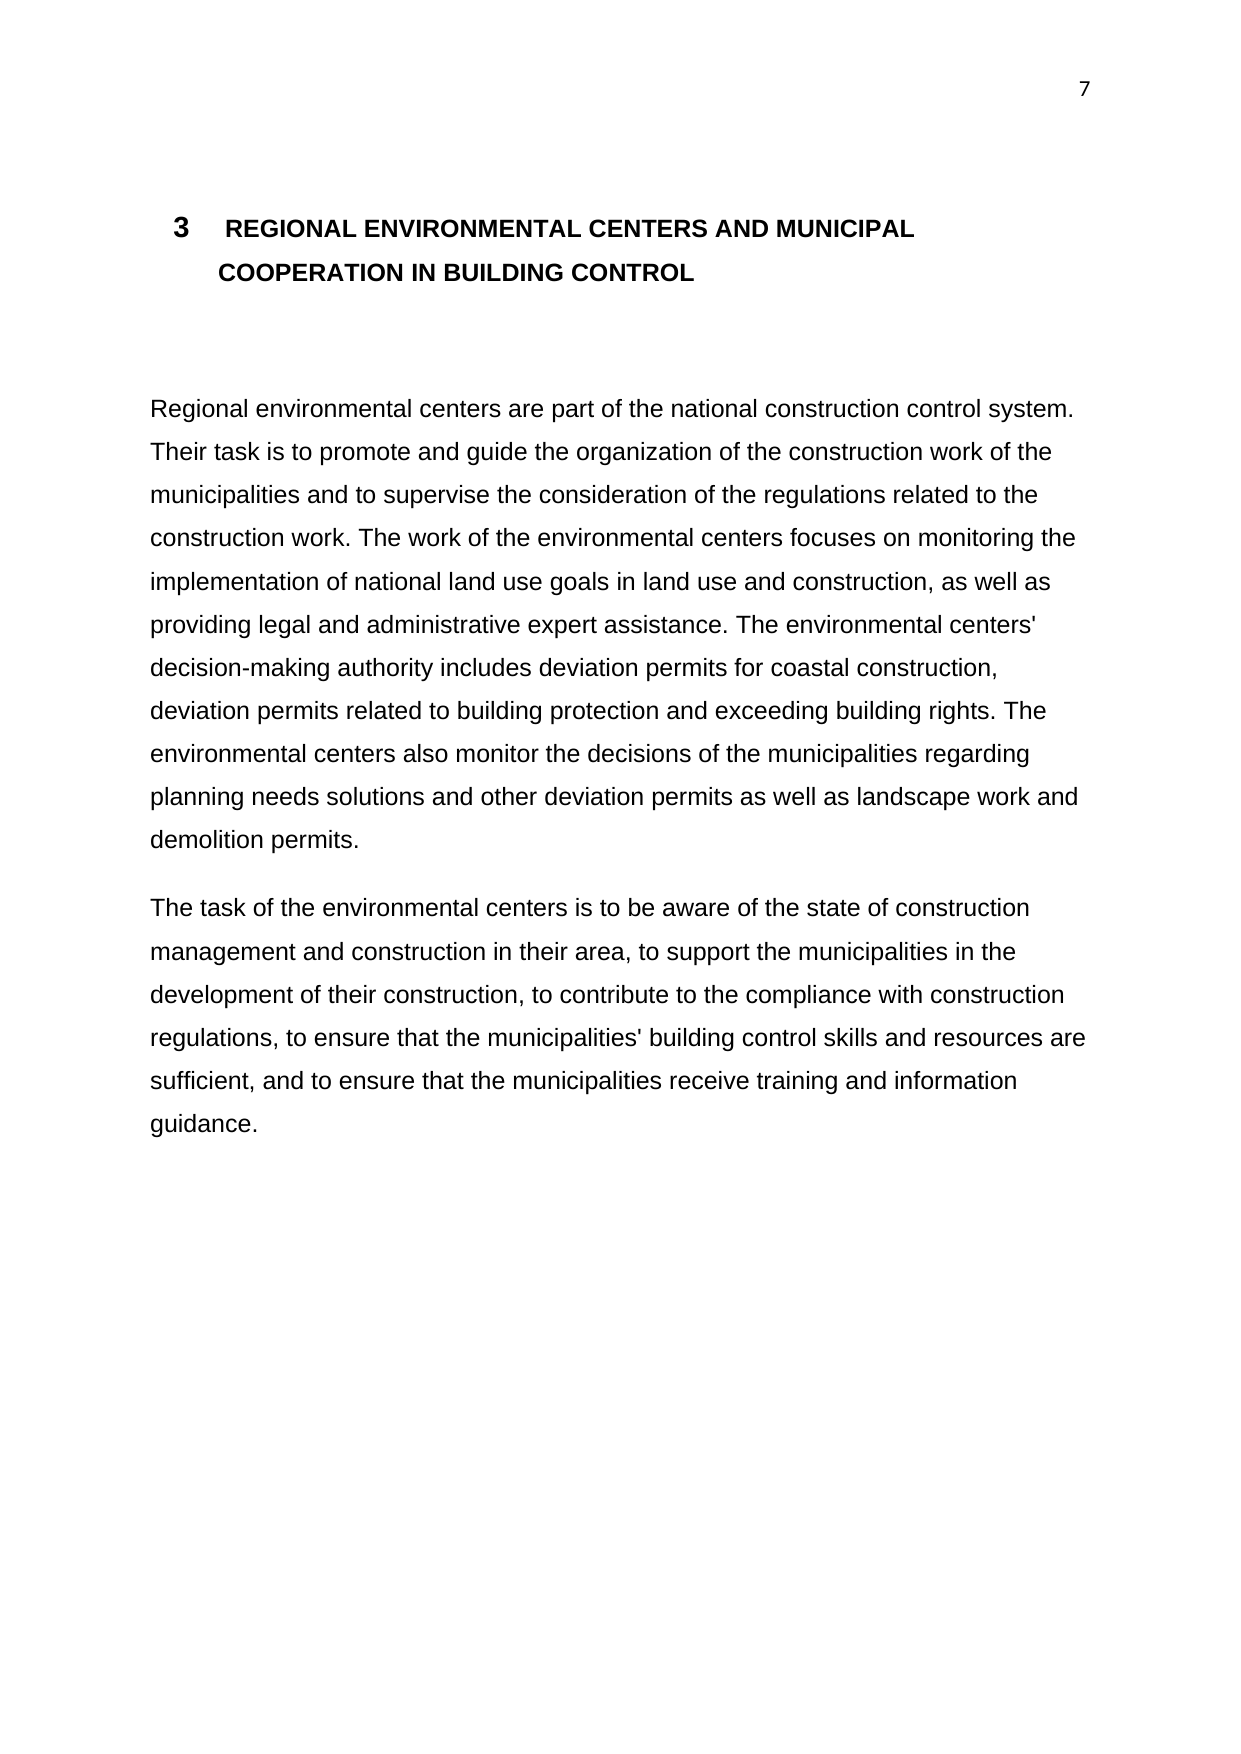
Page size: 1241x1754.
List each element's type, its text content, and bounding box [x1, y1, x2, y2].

text Regional environmental centers are part of the national construction control system. Their task is to promote and guide the organization of the construction work of the municipalities and to supervise the consideration of the regulations related to the construction work. The work of the environmental centers focuses on monitoring the implementation of national land use goals in land use and construction, as well as providing legal and administrative expert assistance. The environmental centers' decision-making authority includes deviation permits for coastal construction, deviation permits related to building protection and exceeding building rights. The environmental centers also monitor the decisions of the municipalities regarding planning needs solutions and other deviation permits as well as landscape work and demolition permits. [150, 394, 1090, 854]
subtitle REGIONAL ENVIRONMENTAL CENTERS AND MUNICIPAL COOPERATION IN BUILDING CONTROL [173, 210, 925, 286]
text The task of the environmental centers is to be aware of the state of construction management and construction in their area, to support the municipalities in the development of their construction, to contribute to the compliance with construction regulations, to ensure that the municipalities' building control skills and resources are sufficient, and to ensure that the municipalities receive training and information guidance. [150, 893, 1090, 1138]
